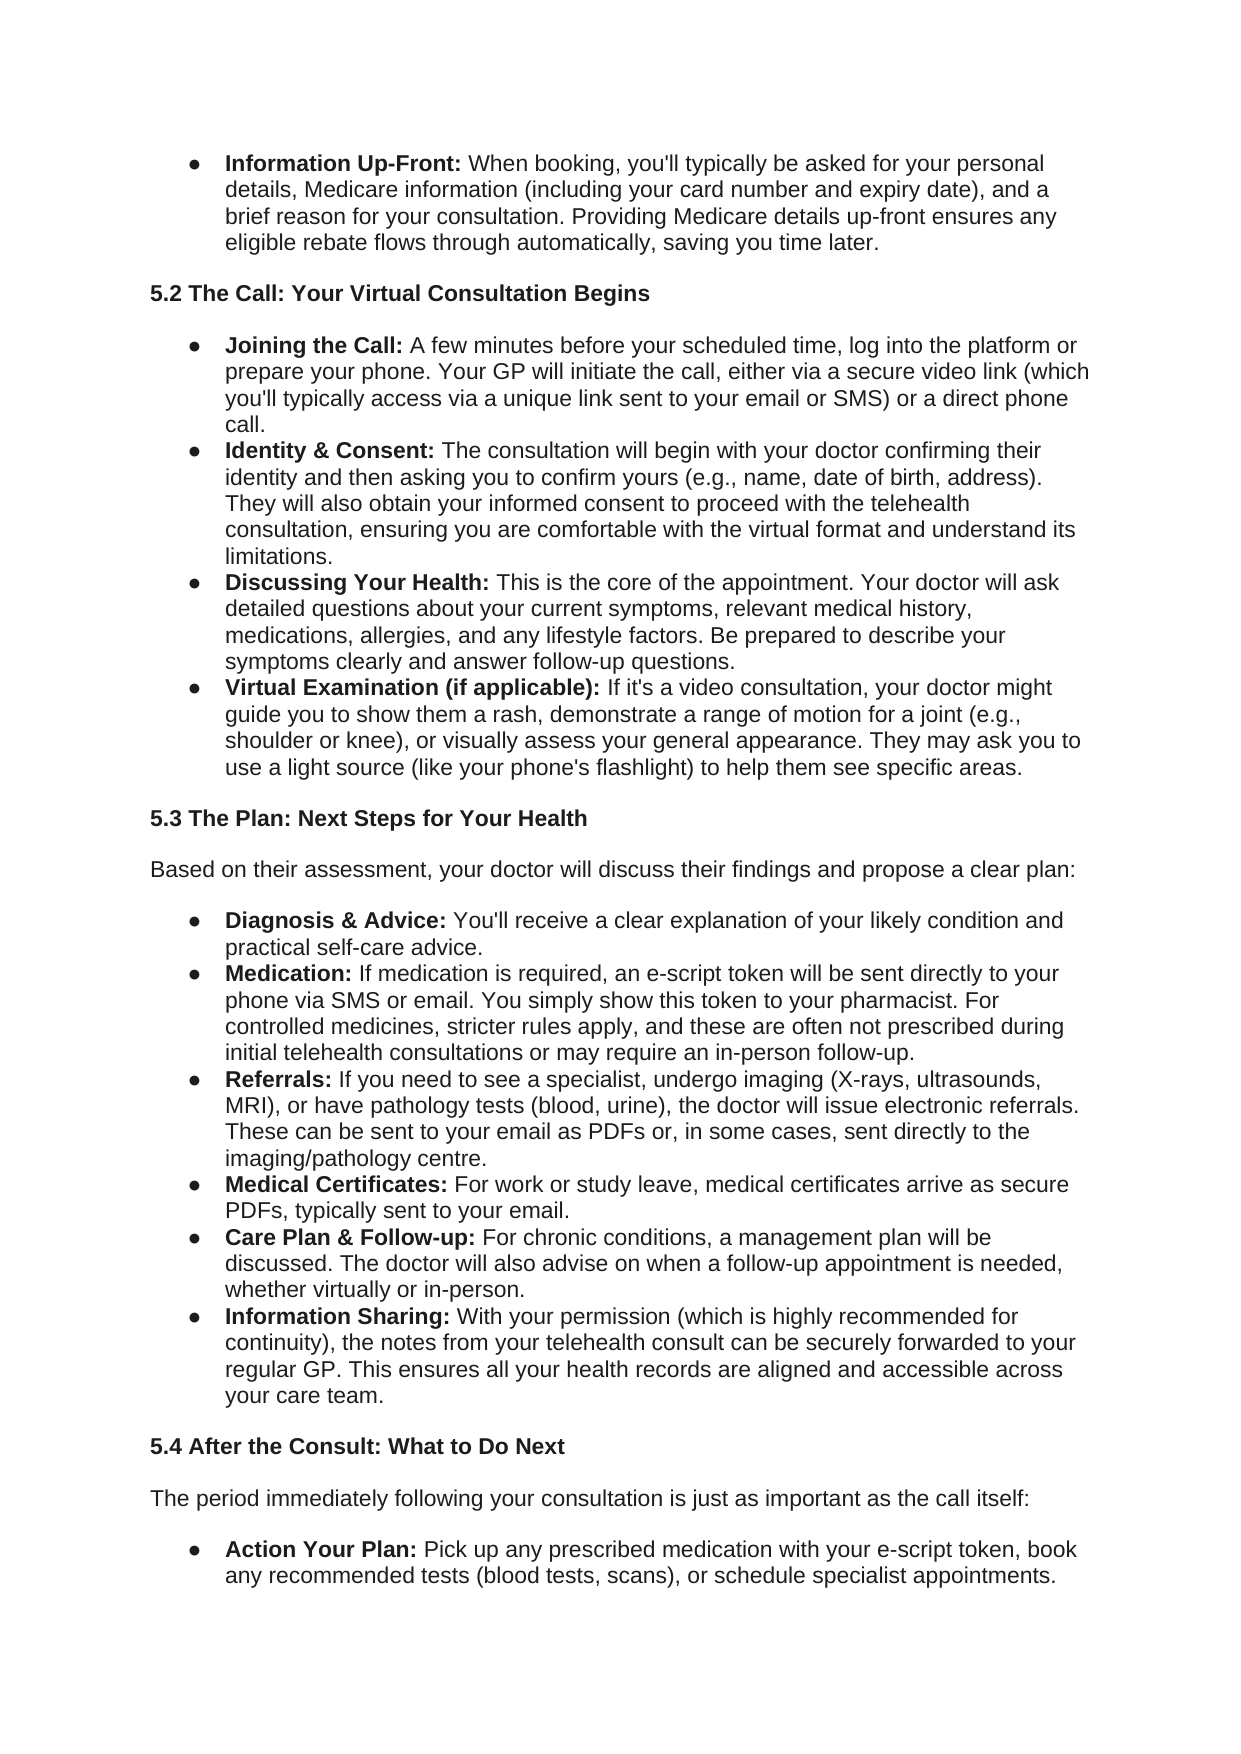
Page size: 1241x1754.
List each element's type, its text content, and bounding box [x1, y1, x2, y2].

subtitle 5.3 The Plan: Next Steps for Your Health [150, 805, 1090, 831]
list Medical Certificates: For work or study leave, medical certificates arrive as secure PDFs, typically sent to your email. [187, 1171, 1090, 1224]
list Diagnosis & Advice: You'll receive a clear explanation of your likely condition and practical self-care advice. [187, 907, 1090, 960]
list Action Your Plan: Pick up any prescribed medication with your e-script token, book any recommended tests (blood tests, scans), or schedule specialist appointments. [187, 1536, 1090, 1589]
list Virtual Examination (if applicable): If it's a video consultation, your doctor might guide you to show them a rash, demonstrate a range of motion for a joint (e.g., shoulder or knee), or visually assess your general appearance. They may ask you to use a light source (like your phone's flashlight) to help them see specific areas. [187, 674, 1090, 780]
text The period immediately following your consultation is just as important as the call itself: [150, 1484, 1090, 1511]
list Information Sharing: With your permission (which is highly recommended for continuity), the notes from your telehealth consult can be securely forwarded to your regular GP. This ensures all your health records are aligned and accessible across your care team. [187, 1303, 1090, 1408]
list Medication: If medication is required, an e-script token will be sent directly to your phone via SMS or email. You simply show this token to your pharmacist. For controlled medicines, stricter rules apply, and these are often not prescribed during initial telehealth consultations or may require an in-person follow-up. [187, 960, 1090, 1066]
list Care Plan & Follow-up: For chronic conditions, a management plan will be discussed. The doctor will also advise on when a follow-up appointment is needed, whether virtually or in-person. [187, 1224, 1090, 1303]
list Identity & Consent: The consultation will begin with your doctor confirming their identity and then asking you to confirm yours (e.g., name, date of birth, address). They will also obtain your informed consent to proceed with the telehealth consultation, ensuring you are comfortable with the virtual format and understand its limitations. [187, 437, 1090, 569]
list Joining the Call: A few minutes before your scheduled time, log into the platform or prepare your phone. Your GP will initiate the call, either via a secure video link (which you'll typically access via a unique link sent to your email or SMS) or a direct phone call. [187, 332, 1090, 437]
subtitle 5.4 After the Consult: What to Do Next [150, 1433, 1090, 1459]
list Discussing Your Health: This is the core of the appointment. Your doctor will ask detailed questions about your current symptoms, relevant medical history, medications, allergies, and any lifestyle factors. Be prepared to describe your symptoms clearly and answer follow-up questions. [187, 569, 1090, 674]
text Based on their assessment, your doctor will discuss their findings and propose a clear plan: [150, 856, 1090, 882]
subtitle 5.2 The Call: Your Virtual Consultation Begins [150, 280, 1090, 307]
list Information Up-Front: When booking, you'll typically be asked for your personal details, Medicare information (including your card number and expiry date), and a brief reason for your consultation. Providing Medicare details up-front ensures any eligible rebate flows through automatically, saving you time later. [187, 150, 1090, 255]
list Referrals: If you need to see a specialist, undergo imaging (X-rays, ultrasounds, MRI), or have pathology tests (blood, urine), the doctor will issue electronic referrals. These can be sent to your email as PDFs or, in some cases, sent directly to the imaging/pathology centre. [187, 1066, 1090, 1171]
